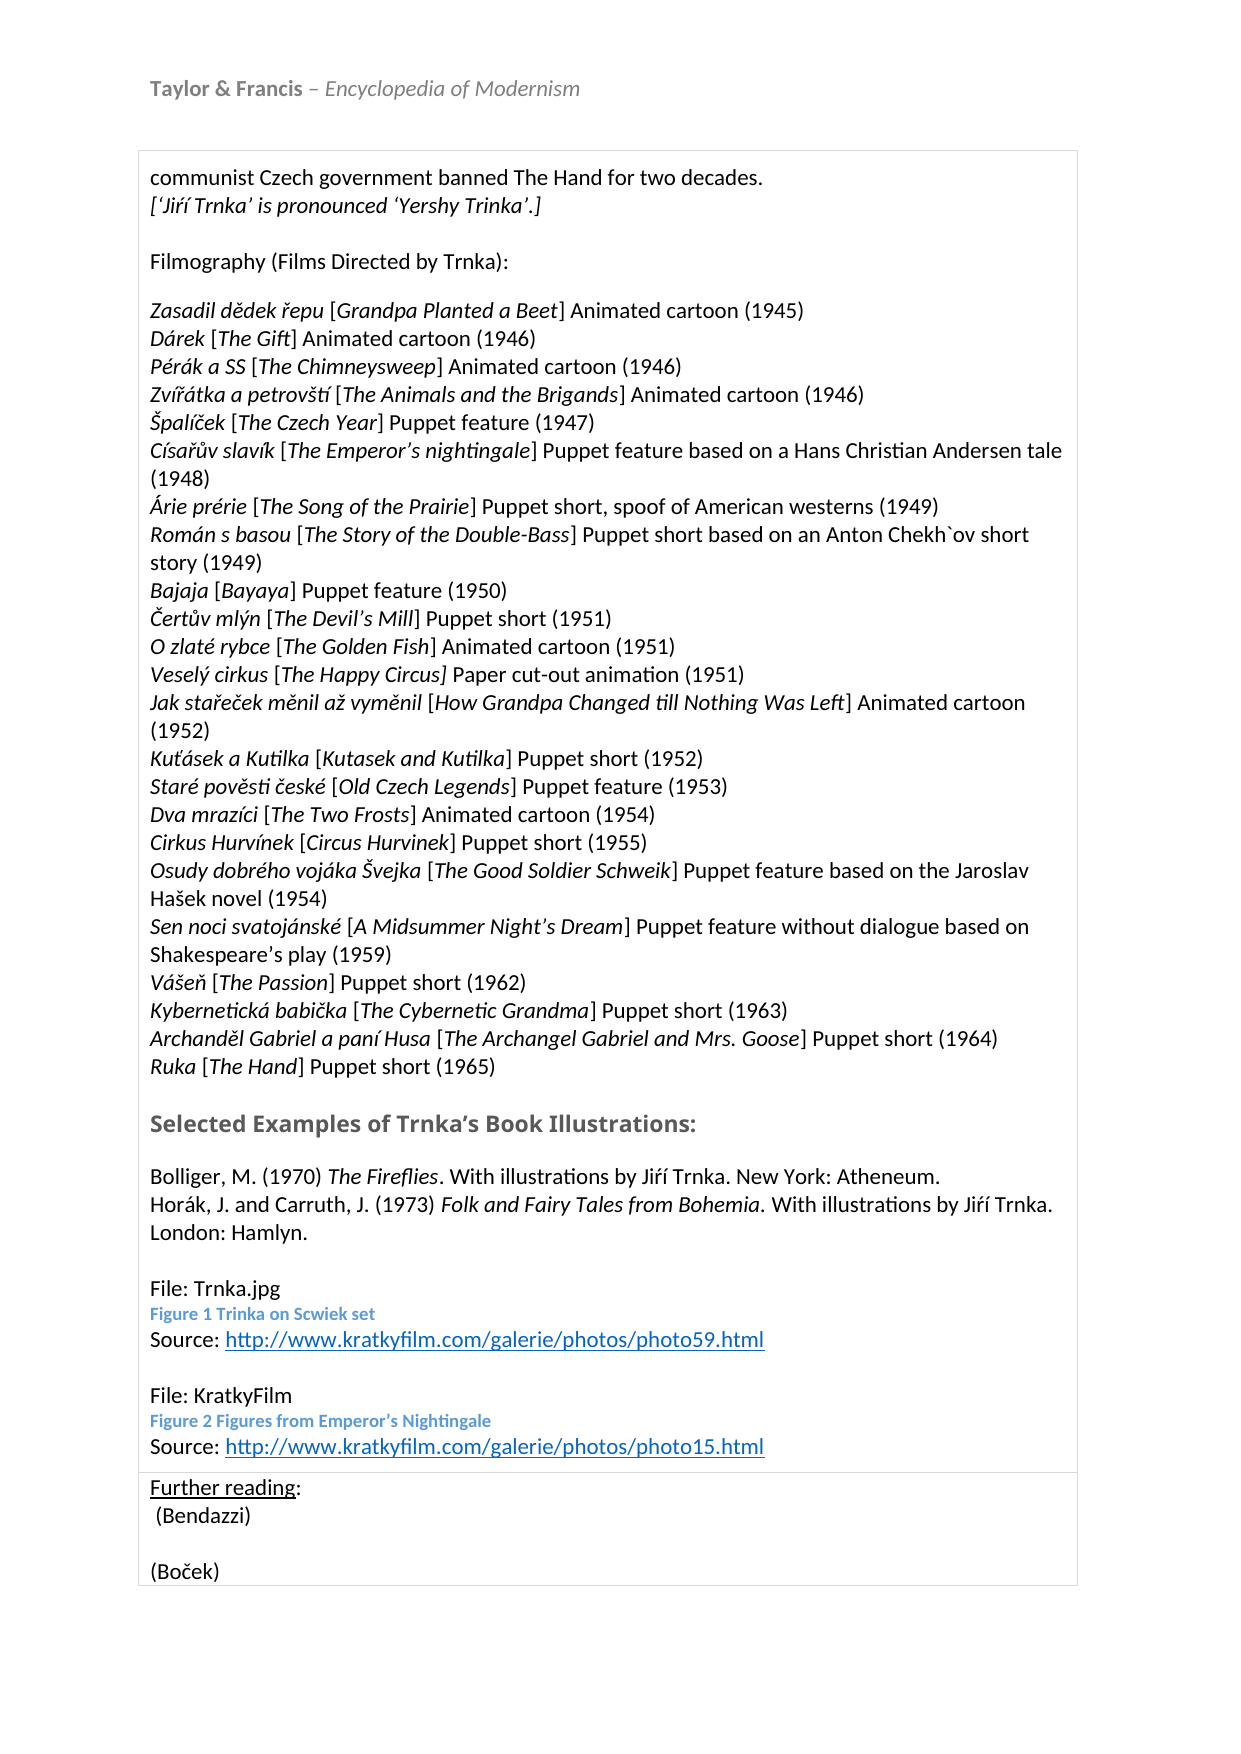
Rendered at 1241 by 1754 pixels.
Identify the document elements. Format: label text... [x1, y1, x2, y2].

table_cell Further reading: [139, 1473, 1077, 1585]
